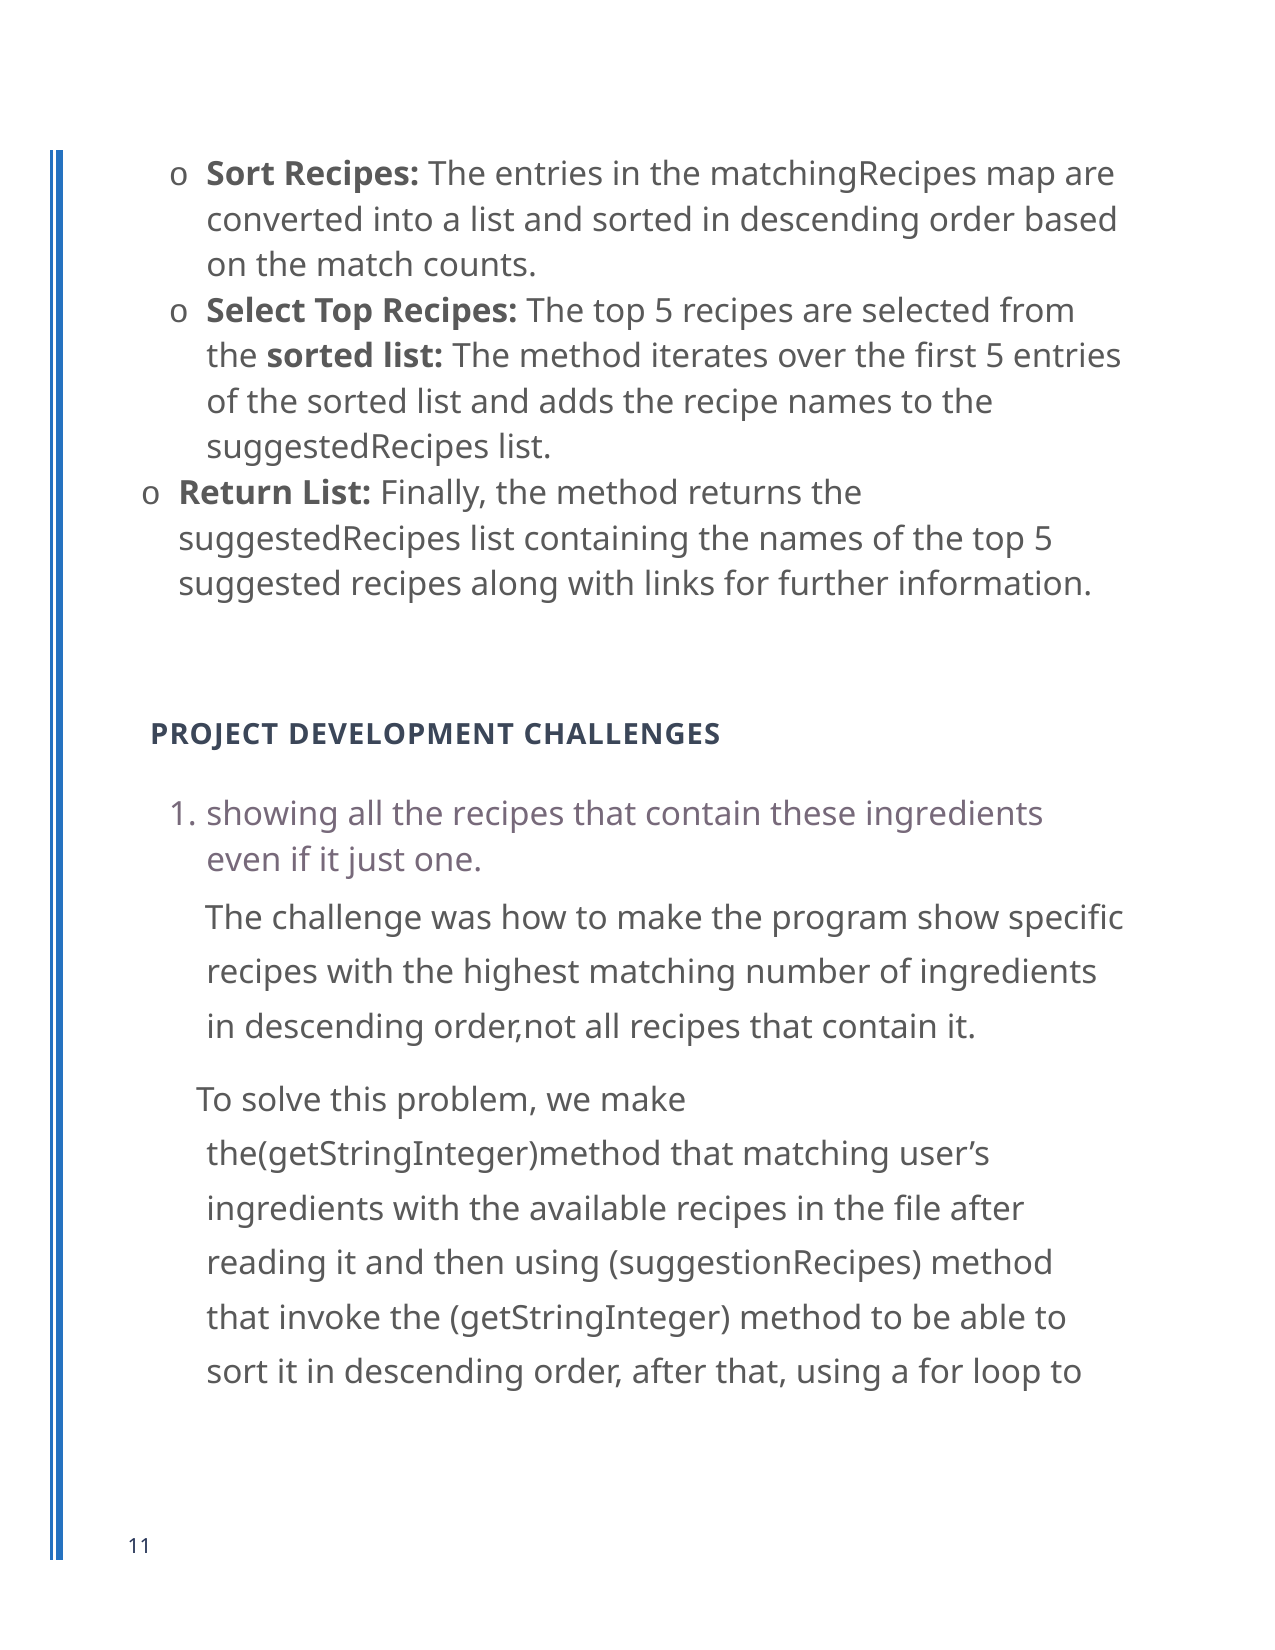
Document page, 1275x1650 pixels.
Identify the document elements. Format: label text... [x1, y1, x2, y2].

list Select Top Recipes: The top 5 recipes are selected from the sorted list: The method iterates over the first 5 entries of the sorted list and adds the recipe names to the suggestedRecipes list. [169, 287, 1125, 468]
text The challenge was how to make the program show specific recipes with the highest matching number of ingredients in descending order,not all recipes that contain it. [187, 893, 1125, 1048]
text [187, 1076, 1125, 1393]
text Project Development Challenges [150, 713, 1125, 753]
list Return List: Finally, the method returns the suggestedRecipes list containing the names of the top 5 suggested recipes along with links for further information. [141, 468, 1125, 605]
list showing all the recipes that contain these ingredients even if it just one. [169, 790, 1125, 881]
list Sort Recipes: The entries in the matchingRecipes map are converted into a list and sorted in descending order based on the match counts. [169, 150, 1125, 287]
